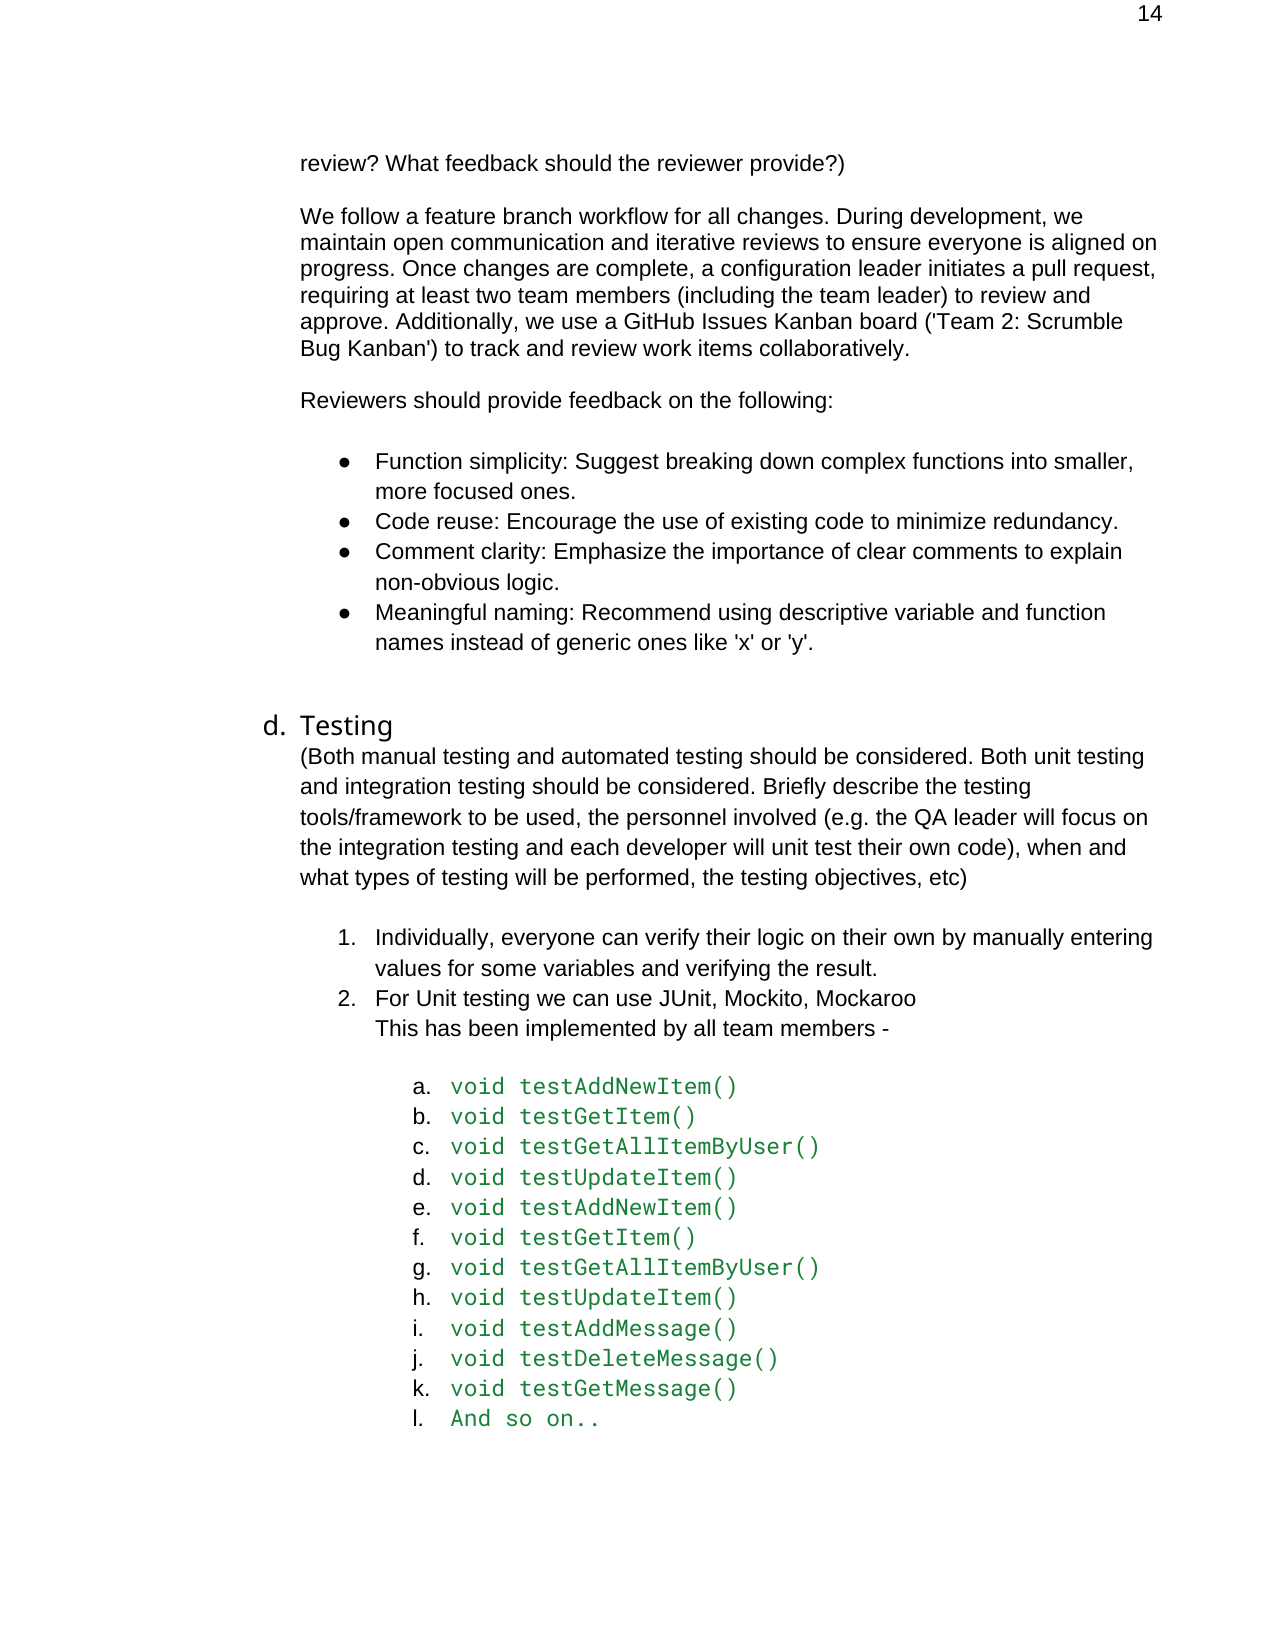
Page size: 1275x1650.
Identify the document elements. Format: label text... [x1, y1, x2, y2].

list For Unit testing we can use JUnit, Mockito, Mockaroo [337, 985, 1162, 1011]
list void testGetAllItemByUser() [412, 1251, 1162, 1282]
list void testAddMessage() [412, 1312, 1162, 1342]
text We follow a feature branch workflow for all changes. During development, we maintain open communication and iterative reviews to ensure everyone is aligned on progress. Once changes are complete, a configuration leader initiates a pull request, requiring at least two team members (including the team leader) to review and approve. Additionally, we use a GitHub Issues Kanban board ('Team 2: Scrumble Bug Kanban') to track and review work items collaboratively. [300, 203, 1162, 361]
list void testUpdateItem() [412, 1161, 1162, 1191]
text This has been implemented by all team members - [300, 1015, 1162, 1041]
list Function simplicity: Suggest breaking down complex functions into smaller, more focused ones. [337, 448, 1162, 504]
text (Both manual testing and automated testing should be considered. Both unit testing and integration testing should be considered. Briefly describe the testing tools/framework to be used, the personnel involved (e.g. the QA leader will focus on the integration testing and each developer will unit test their own code), when and what types of testing will be performed, the testing objectives, etc) [300, 743, 1162, 890]
subtitle Testing [262, 706, 1162, 743]
list void testAddNewItem() [412, 1070, 1162, 1100]
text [300, 150, 1162, 176]
list void testGetMessage() [412, 1372, 1162, 1402]
list Code reuse: Encourage the use of existing code to minimize redundancy. [337, 508, 1162, 534]
list void testUpdateItem() [412, 1282, 1162, 1312]
list void testDeleteMessage() [412, 1342, 1162, 1372]
list And so on.. [412, 1402, 1162, 1433]
list Individually, everyone can verify their logic on their own by manually entering values for some variables and verifying the result. [337, 924, 1162, 981]
list void testGetItem() [412, 1100, 1162, 1131]
list Comment clarity: Emphasize the importance of clear comments to explain non-obvious logic. [337, 538, 1162, 595]
list void testAddNewItem() [412, 1191, 1162, 1221]
text Reviewers should provide feedback on the following: [300, 387, 1162, 413]
list void testGetItem() [412, 1221, 1162, 1251]
list void testGetAllItemByUser() [412, 1131, 1162, 1161]
list Meaningful naming: Recommend using descriptive variable and function names instead of generic ones like 'x' or 'y'. [337, 599, 1162, 655]
